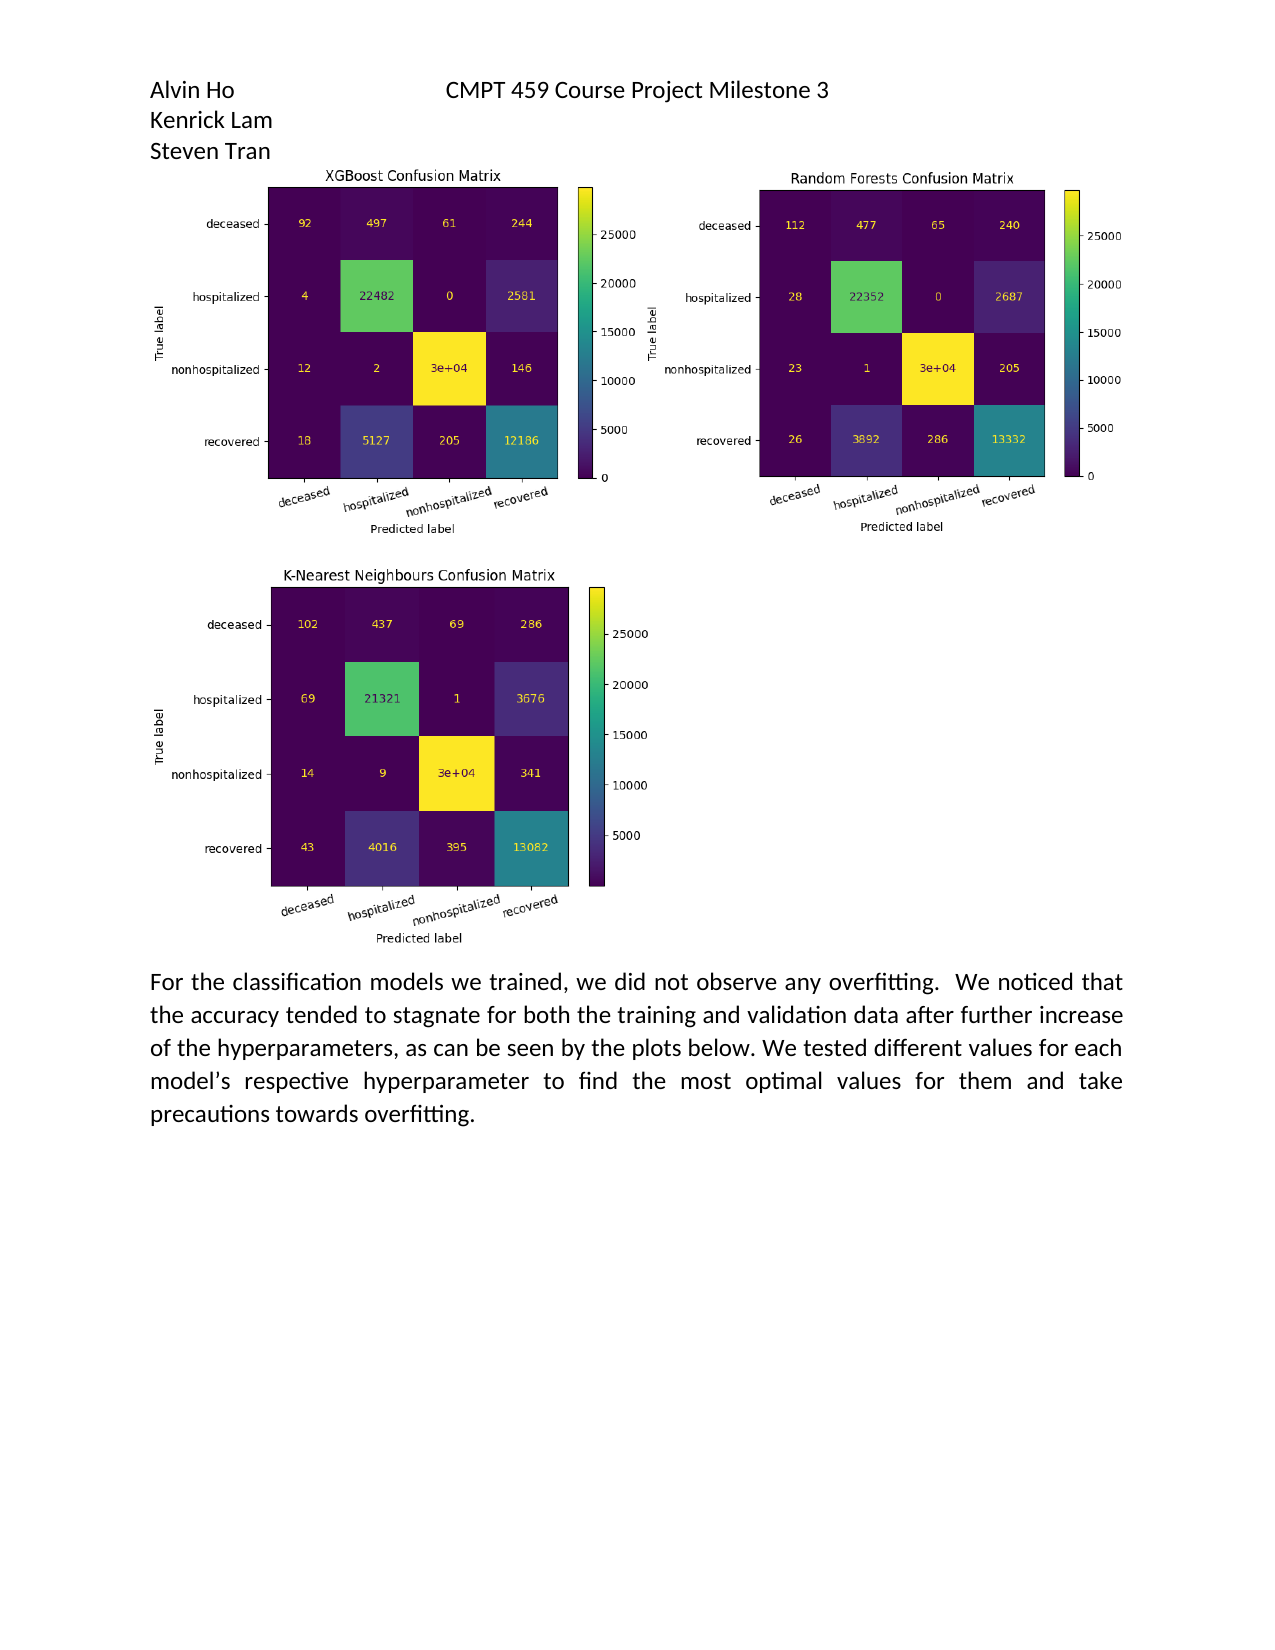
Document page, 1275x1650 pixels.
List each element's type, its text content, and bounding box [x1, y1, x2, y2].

text For the classification models we trained, we did not observe any overfitting. We noticed that the accuracy tended to stagnate for both the training and validation data after further increase of the hyperparameters, as can be seen by the plots below. We tested different values for each model’s respective hyperparameter to find the most optimal values for them and take precautions towards overfitting. [150, 966, 1125, 1128]
picture [150, 165, 1125, 535]
picture [150, 565, 650, 948]
